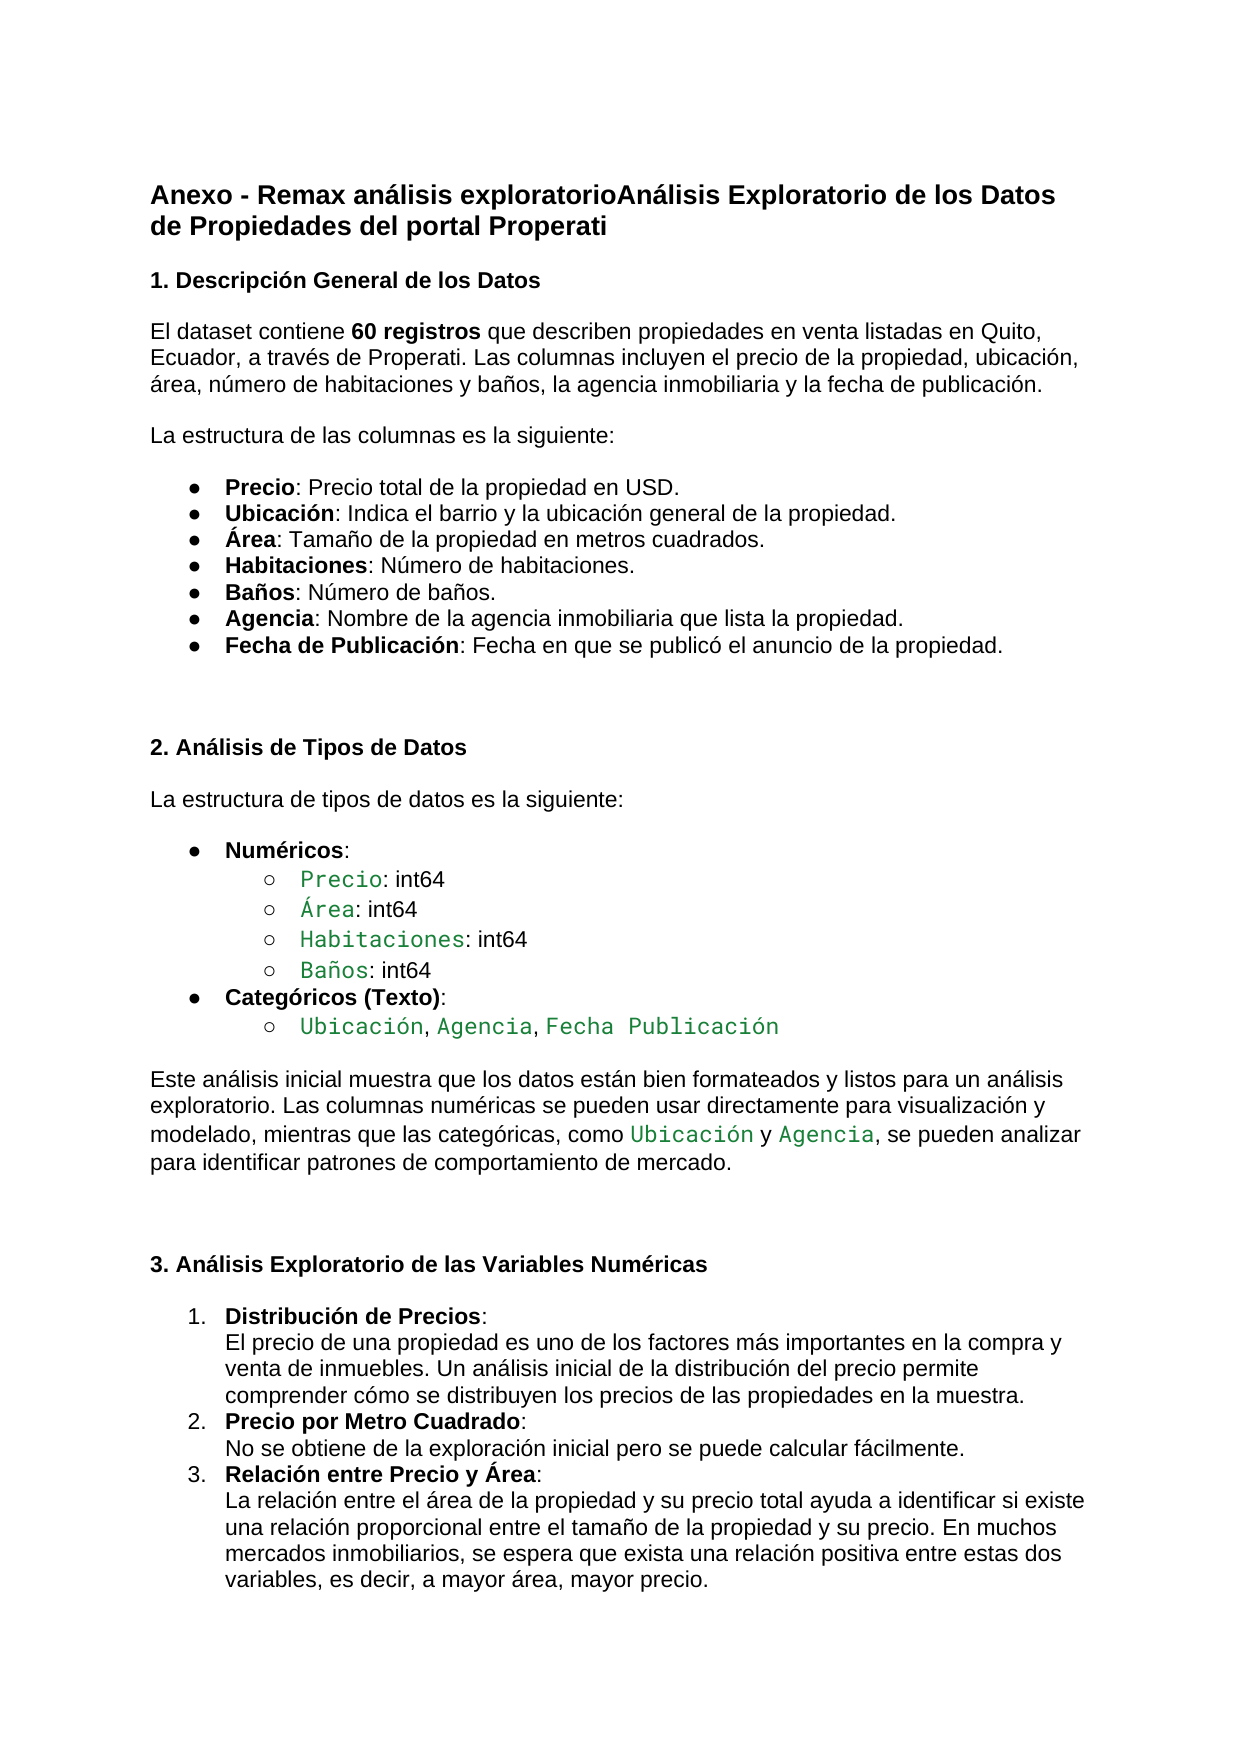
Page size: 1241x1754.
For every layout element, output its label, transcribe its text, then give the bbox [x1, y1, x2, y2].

list Área: int64 [262, 893, 1090, 924]
list Precio: Precio total de la propiedad en USD. [187, 473, 1090, 500]
list Baños: int64 [262, 954, 1090, 984]
list Relación entre Precio y Área: La relación entre el área de la propiedad y su precio total ayuda a identificar si existe una relación proporcional entre el tamaño de la propiedad y su precio. En muchos mercados inmobiliarios, se espera que exista una relación positiva entre estas dos variables, es decir, a mayor área, mayor precio. [187, 1461, 1090, 1593]
text La estructura de las columnas es la siguiente: [150, 422, 1090, 448]
list Habitaciones: int64 [262, 924, 1090, 954]
subtitle 2. Análisis de Tipos de Datos [150, 734, 1090, 761]
list Precio por Metro Cuadrado: No se obtiene de la exploración inicial pero se puede calcular fácilmente. [187, 1408, 1090, 1461]
subtitle 1. Descripción General de los Datos [150, 267, 1090, 293]
text La estructura de tipos de datos es la siguiente: [150, 786, 1090, 812]
list Precio: int64 [262, 863, 1090, 893]
list Ubicación: Indica el barrio y la ubicación general de la propiedad. [187, 500, 1090, 526]
list Categóricos (Texto): [187, 984, 1090, 1011]
list Área: Tamaño de la propiedad en metros cuadrados. [187, 526, 1090, 552]
list Agencia: Nombre de la agencia inmobiliaria que lista la propiedad. [187, 605, 1090, 632]
list Numéricos: [187, 837, 1090, 863]
list Fecha de Publicación: Fecha en que se publicó el anuncio de la propiedad. [187, 632, 1090, 658]
text El dataset contiene 60 registros que describen propiedades en venta listadas en Quito, Ecuador, a través de Properati. Las columnas incluyen el precio de la propiedad, ubicación, área, número de habitaciones y baños, la agencia inmobiliaria y la fecha de publicación. [150, 318, 1090, 397]
list Baños: Número de baños. [187, 579, 1090, 605]
text Este análisis inicial muestra que los datos están bien formateados y listos para un análisis exploratorio. Las columnas numéricas se pueden usar directamente para visualización y modelado, mientras que las categóricas, como Ubicación y Agencia, se pueden analizar para identificar patrones de comportamiento de mercado. [150, 1066, 1090, 1175]
list Ubicación, Agencia, Fecha Publicación [262, 1011, 1090, 1041]
subtitle Anexo - Remax análisis exploratorioAnálisis Exploratorio de los Datos de Propiedades del portal Properati [150, 179, 1090, 242]
subtitle 3. Análisis Exploratorio de las Variables Numéricas [150, 1251, 1090, 1278]
list Distribución de Precios: El precio de una propiedad es uno de los factores más importantes en la compra y venta de inmuebles. Un análisis inicial de la distribución del precio permite comprender cómo se distribuyen los precios de las propiedades en la muestra. [187, 1303, 1090, 1408]
list Habitaciones: Número de habitaciones. [187, 552, 1090, 579]
